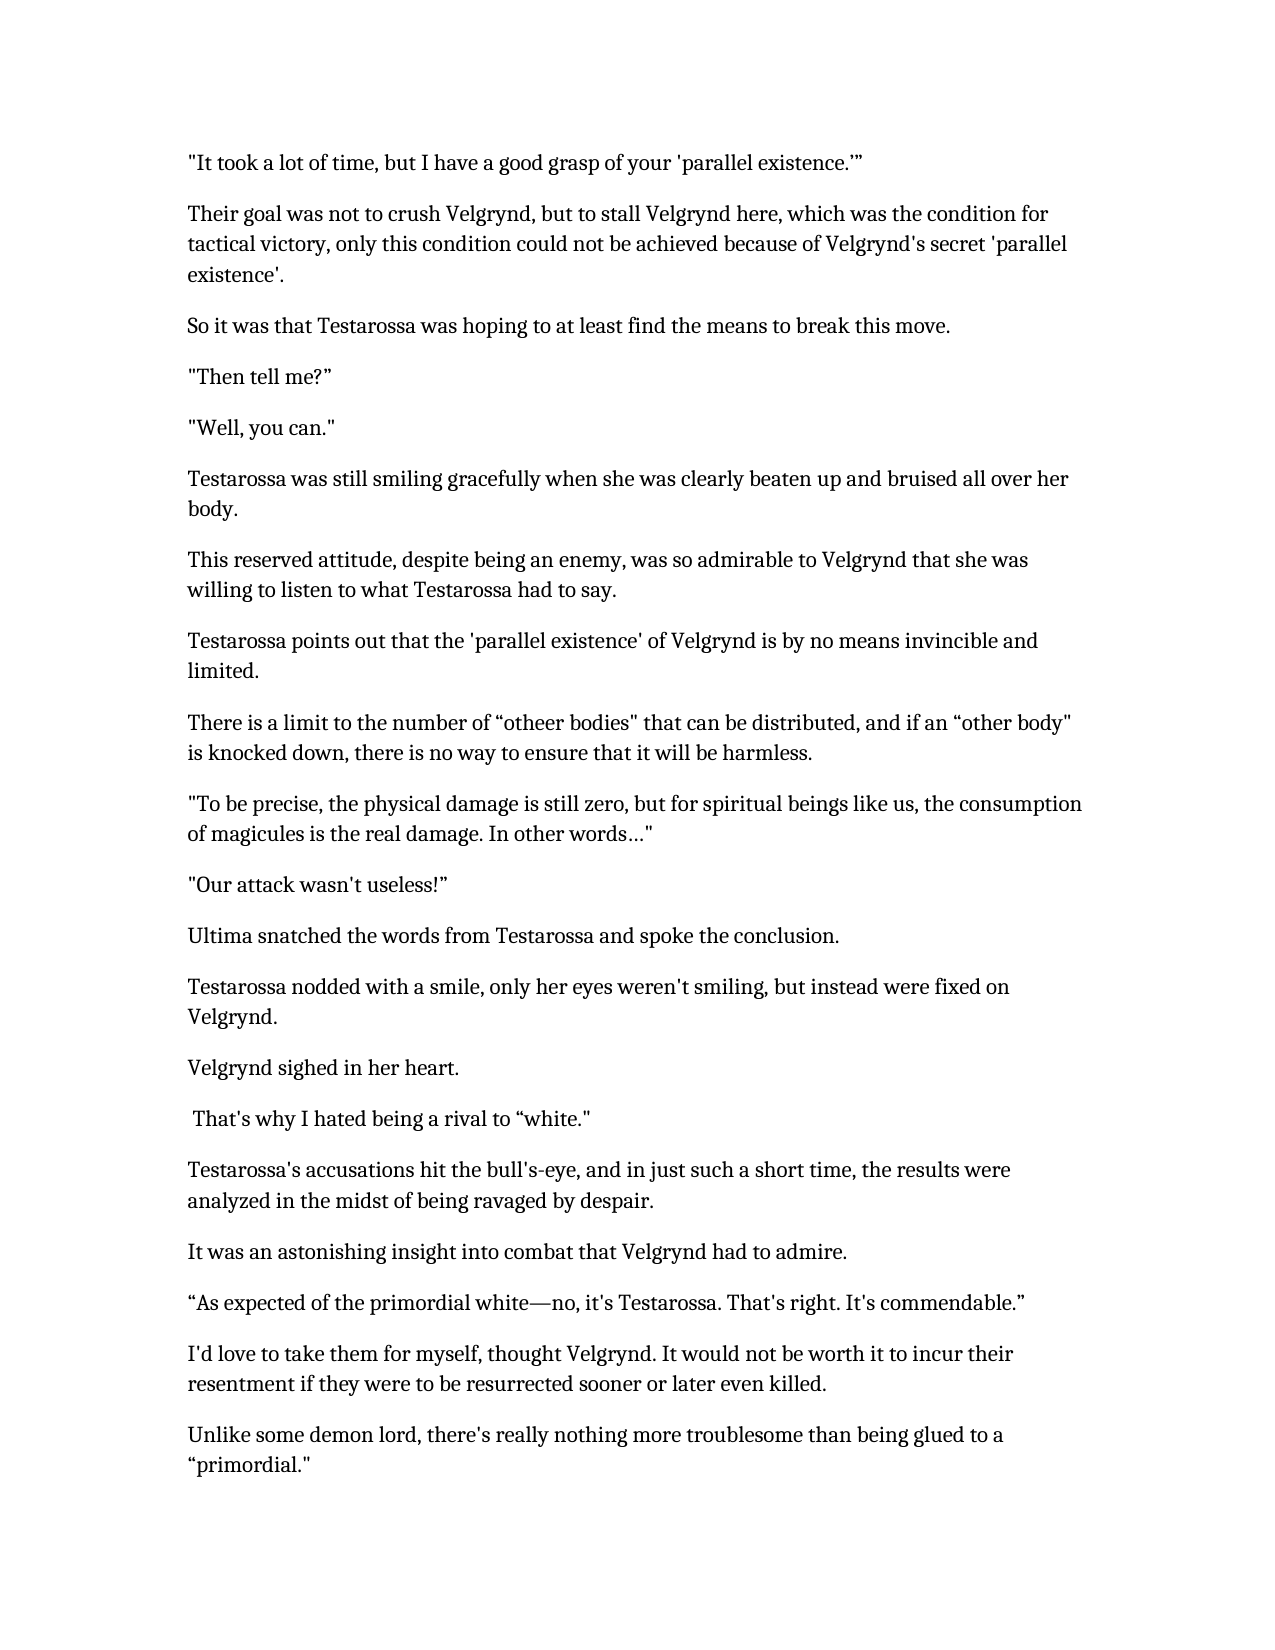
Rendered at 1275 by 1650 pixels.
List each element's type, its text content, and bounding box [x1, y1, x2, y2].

text "To be precise, the physical damage is still zero, but for spiritual beings like us, the consumption of magicules is the real damage. In other words…" [187, 791, 1087, 847]
text This reserved attitude, despite being an enemy, was so admirable to Velgrynd that she was willing to listen to what Testarossa had to say. [187, 547, 1087, 603]
text "Well, you can." [187, 414, 1087, 441]
text "Then tell me?” [187, 363, 1087, 390]
text It was an astonishing insight into combat that Velgrynd had to admire. [187, 1238, 1087, 1265]
text Velgrynd sighed in her heart. [187, 1055, 1087, 1082]
text "It took a lot of time, but I have a good grasp of your 'parallel existence.’” [187, 150, 1087, 176]
text Testarossa nodded with a smile, only her eyes weren't smiling, but instead were fixed on Velgrynd. [187, 974, 1087, 1031]
text Testarossa's accusations hit the bull's-eye, and in just such a short time, the results were analyzed in the midst of being ravaged by despair. [187, 1157, 1087, 1214]
text Testarossa was still smiling gracefully when she was clearly beaten up and bruised all over her body. [187, 466, 1087, 522]
text That's why I hated being a rival to “white." [187, 1106, 1087, 1133]
text There is a limit to the number of “otheer bodies" that can be distributed, and if an “other body" is knocked down, there is no way to ensure that it will be harmless. [187, 709, 1087, 766]
text "Our attack wasn't useless!” [187, 872, 1087, 898]
text Ultima snatched the words from Testarossa and spoke the conclusion. [187, 923, 1087, 949]
text I'd love to take them for myself, thought Velgrynd. It would not be worth it to incur their resentment if they were to be resurrected sooner or later even killed. [187, 1341, 1087, 1397]
text Unlike some demon lord, there's really nothing more troublesome than being glued to a “primordial." [187, 1422, 1087, 1478]
text “As expected of the primordial white—no, it's Testarossa. That's right. It's commendable.” [187, 1289, 1087, 1316]
text Testarossa points out that the 'parallel existence' of Velgrynd is by no means invincible and limited. [187, 628, 1087, 685]
text So it was that Testarossa was hoping to at least find the means to break this move. [187, 312, 1087, 339]
text Their goal was not to crush Velgrynd, but to stall Velgrynd here, which was the condition for tactical victory, only this condition could not be achieved because of Velgrynd's secret 'parallel existence'. [187, 201, 1087, 288]
